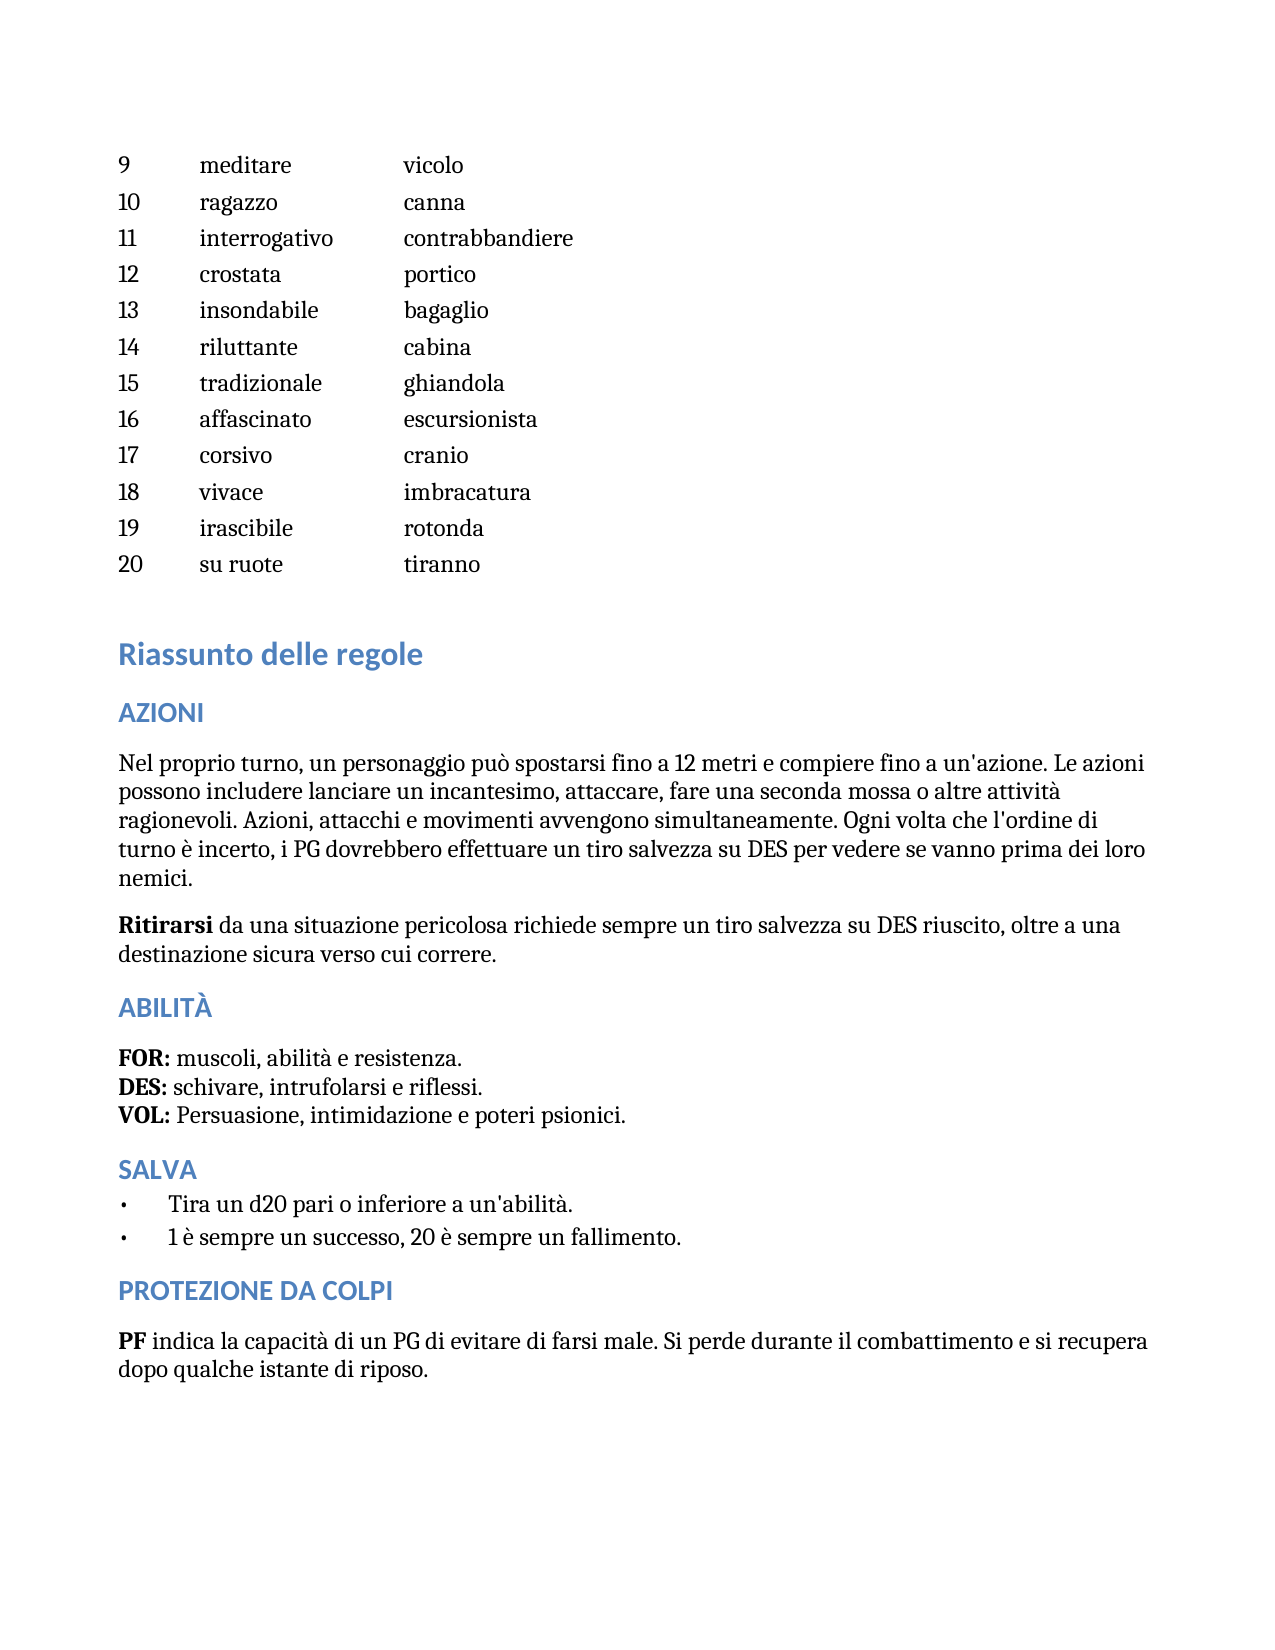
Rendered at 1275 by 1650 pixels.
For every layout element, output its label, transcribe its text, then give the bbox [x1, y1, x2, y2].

subtitle ABILITÀ [118, 989, 1157, 1025]
subtitle Riassunto delle regole [118, 633, 1157, 673]
text FOR: muscoli, abilità e resistenza. DES: schivare, intrufolarsi e riflessi. VOL: Persuasione, intimidazione e poteri psionici. [118, 1044, 1157, 1130]
text Nel proprio turno, un personaggio può spostarsi fino a 12 metri e compiere fino a un'azione. Le azioni possono includere lanciare un incantesimo, attaccare, fare una seconda mossa o altre attività ragionevoli. Azioni, attacchi e movimenti avvengono simultaneamente. Ogni volta che l'ordine di turno è incerto, i PG dovrebbero effettuare un tiro salvezza su DES per vedere se vanno prima dei loro nemici. [118, 748, 1157, 892]
list Tira un d20 pari o inferiore a un'abilità. [118, 1190, 1157, 1219]
text PF indica la capacità di un PG di evitare di farsi male. Si perde durante il combattimento e si recupera dopo qualche istante di riposo. [118, 1327, 1157, 1384]
list 1 è sempre un successo, 20 è sempre un fallimento. [118, 1223, 1157, 1251]
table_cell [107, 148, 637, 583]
text Ritirarsi da una situazione pericolosa richiede sempre un tiro salvezza su DES riuscito, oltre a una destinazione sicura verso cui correre. [118, 911, 1157, 968]
subtitle PROTEZIONE DA COLPI [118, 1272, 1157, 1308]
subtitle SALVA [118, 1151, 1157, 1186]
subtitle AZIONI [118, 694, 1157, 730]
